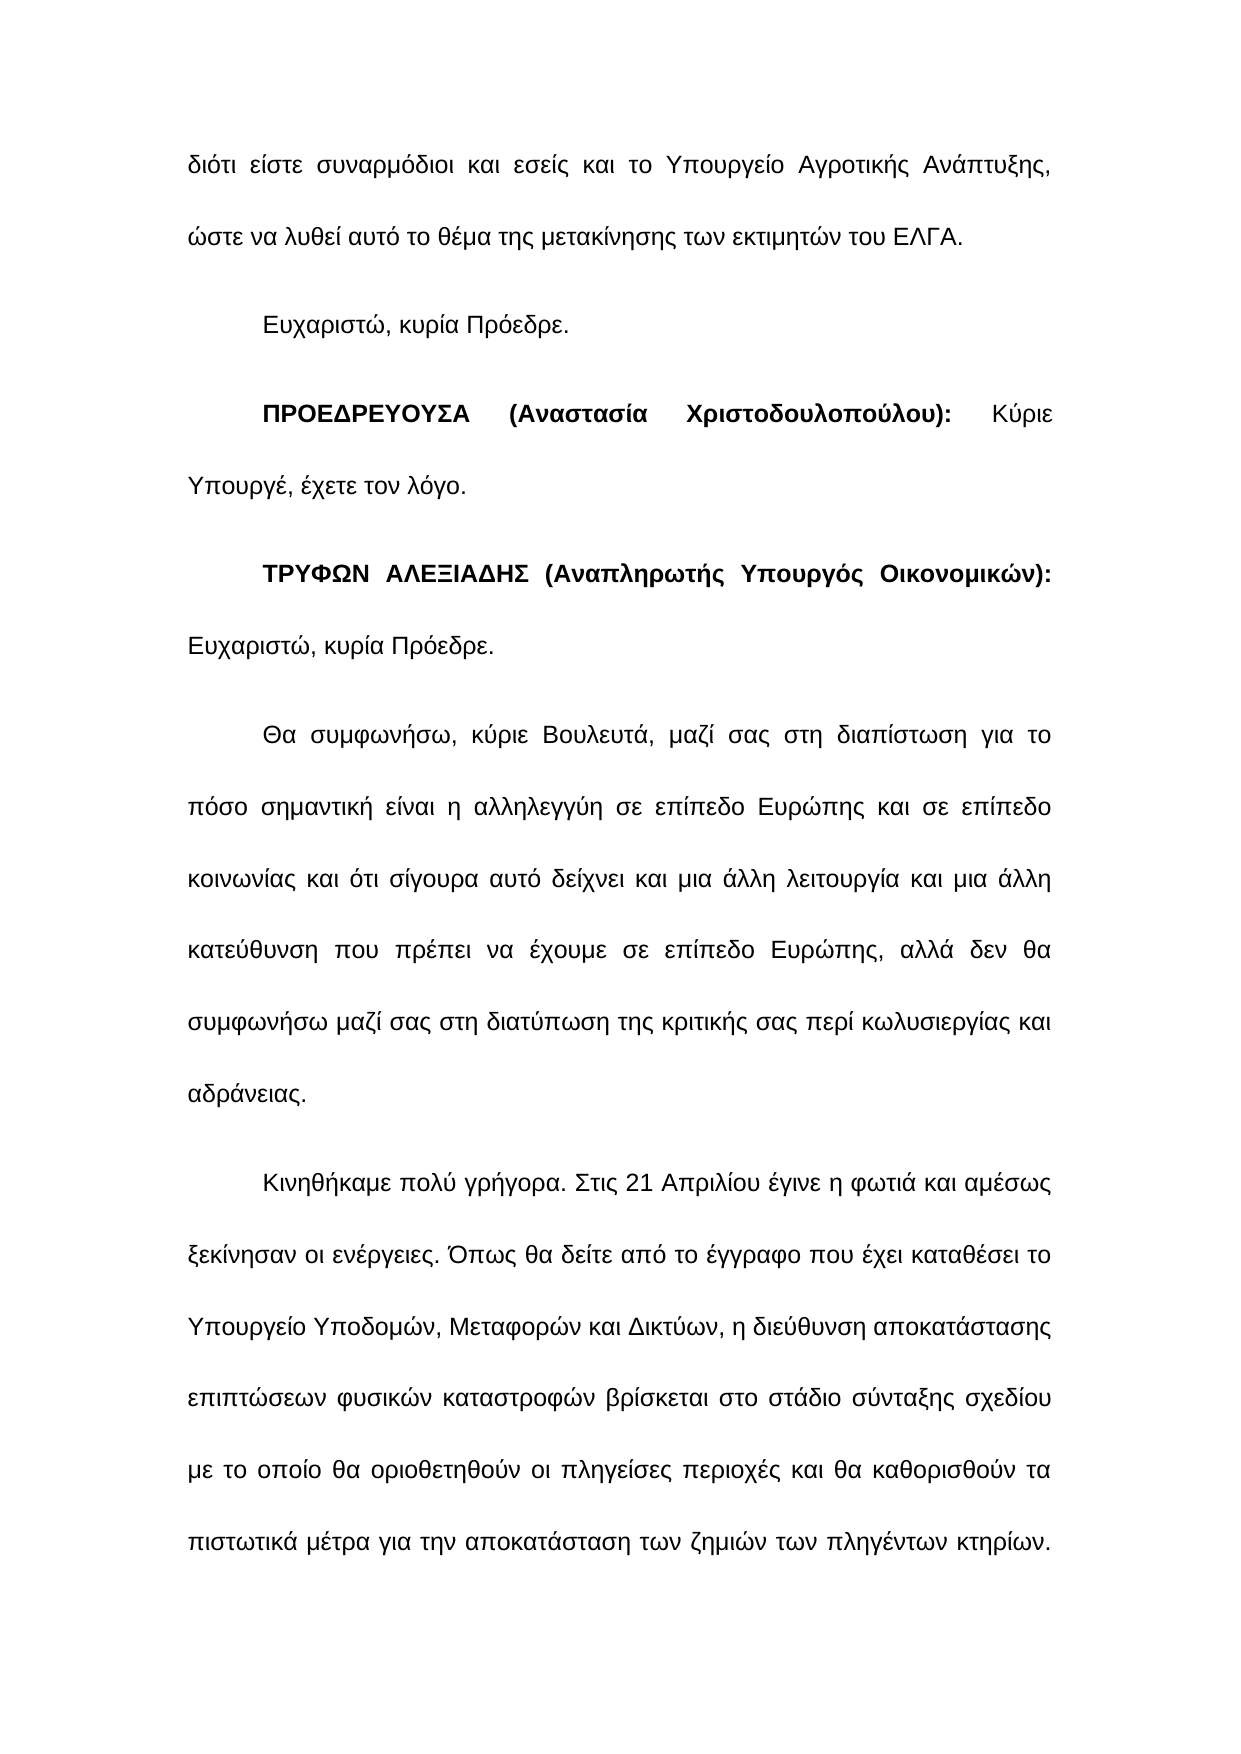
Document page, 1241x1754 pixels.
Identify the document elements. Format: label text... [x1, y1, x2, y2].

text ΠΡΟΕΔΡΕΥΟΥΣΑ (Αναστασία Χριστοδουλοπούλου): Κύριε Υπουργέ, έχετε τον λόγο. [187, 399, 1053, 499]
text ΤΡΥΦΩΝ ΑΛΕΞΙΑΔΗΣ (Αναπληρωτής Υπουργός Οικονομικών): Ευχαριστώ, κυρία Πρόεδρε. [187, 559, 1053, 660]
text Ευχαριστώ, κυρία Πρόεδρε. [187, 310, 1053, 339]
text Θα συμφωνήσω, κύριε Βουλευτά, μαζί σας στη διαπίστωση για το πόσο σημαντική είναι η αλληλεγγύη σε επίπεδο Ευρώπης και σε επίπεδο κοινωνίας και ότι σίγουρα αυτό δείχνει και μια άλλη λειτουργία και μια άλλη κατεύθυνση που πρέπει να έχουμε σε επίπεδο Ευρώπης, αλλά δεν θα συμφωνήσω μαζί σας στη διατύπωση της κριτικής σας περί κωλυσιεργίας και αδράνειας. [187, 720, 1053, 1108]
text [187, 1168, 1053, 1556]
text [187, 150, 1053, 251]
